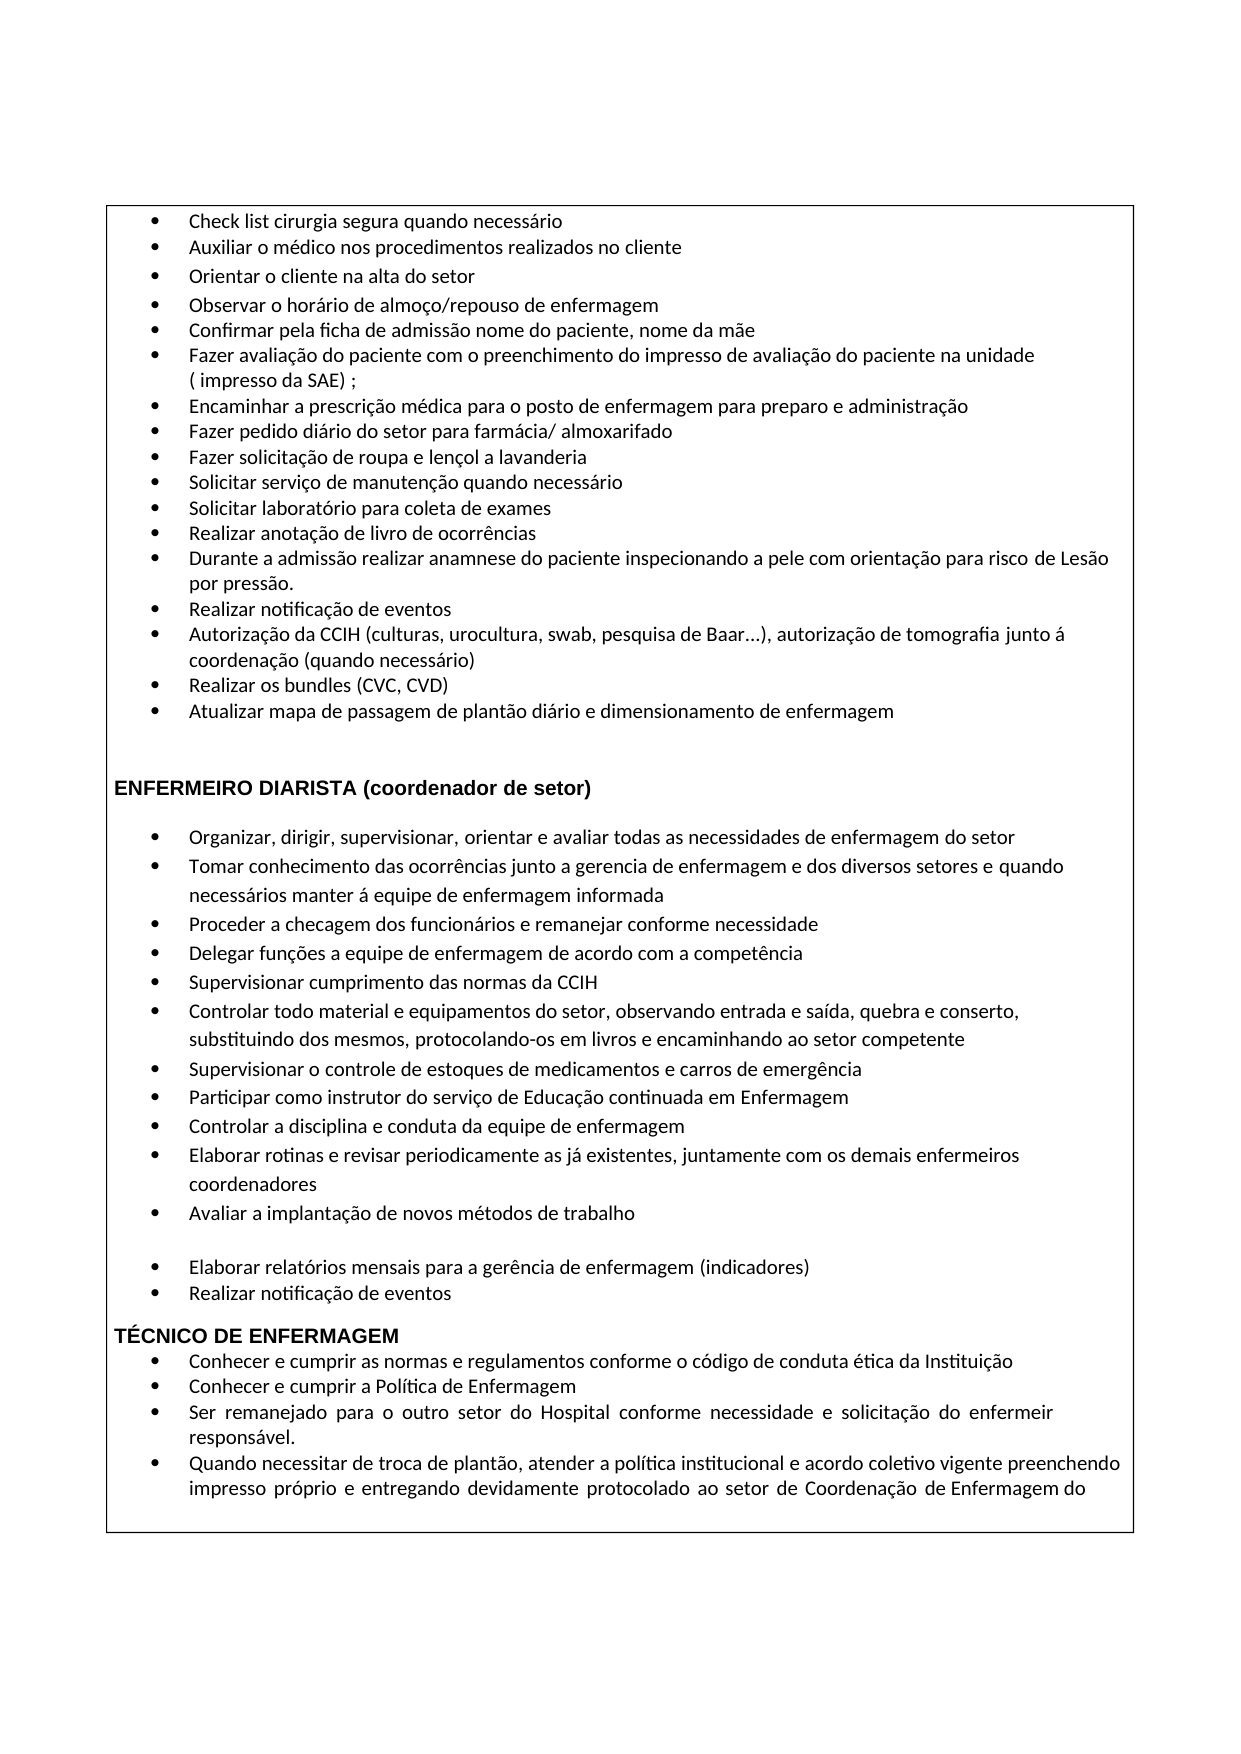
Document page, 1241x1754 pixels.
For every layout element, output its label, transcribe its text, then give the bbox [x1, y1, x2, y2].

list Delegar funções a equipe de enfermagem de acordo com a competência [151, 940, 1153, 965]
list Ser remanejado para o outro setor do Hospital conforme necessidade e solicitação do enfermeir responsável. [151, 1399, 1129, 1450]
list Realizar notificação de eventos [151, 596, 1153, 621]
list Autorização da CCIH (culturas, urocultura, swab, pesquisa de Baar...), autorização de tomografia junto á coordenação (quando necessário) [151, 621, 1086, 672]
list Elaborar rotinas e revisar periodicamente as já existentes, juntamente com os demais enfermeiros coordenadores [151, 1142, 1097, 1196]
list Participar como instrutor do serviço de Educação continuada em Enfermagem [151, 1084, 1153, 1110]
list Conhecer e cumprir as normas e regulamentos conforme o código de conduta ética da Instituição [151, 1348, 1153, 1374]
list Controlar a disciplina e conduta da equipe de enfermagem [151, 1113, 1153, 1139]
list Supervisionar cumprimento das normas da CCIH [151, 969, 1153, 994]
list Auxiliar o médico nos procedimentos realizados no cliente [151, 234, 1153, 259]
list Realizar notificação de eventos [151, 1280, 1153, 1305]
list Atualizar mapa de passagem de plantão diário e dimensionamento de enfermagem [151, 698, 1153, 723]
list Tomar conhecimento das ocorrências junto a gerencia de enfermagem e dos diversos setores e quando necessários manter á equipe de enfermagem informada [151, 853, 1076, 907]
list Observar o horário de almoço/repouso de enfermagem [151, 292, 1153, 317]
list Durante a admissão realizar anamnese do paciente inspecionando a pele com orientação para risco de Lesão por pressão. [151, 545, 1115, 596]
subtitle ENFERMEIRO DIARISTA (coordenador de setor) [114, 776, 1153, 800]
list Orientar o cliente na alta do setor [151, 263, 1153, 288]
list Check list cirurgia segura quando necessário [151, 208, 1153, 234]
list Conhecer e cumprir a Política de Enfermagem [151, 1374, 1153, 1399]
list Fazer avaliação do paciente com o preenchimento do impresso de avaliação do paciente na unidade ( impresso da SAE) ; [151, 342, 1121, 393]
list Solicitar laboratório para coleta de exames [151, 495, 1153, 520]
list Realizar anotação de livro de ocorrências [151, 520, 1153, 545]
list Avaliar a implantação de novos métodos de trabalho [151, 1200, 1153, 1226]
list Confirmar pela ficha de admissão nome do paciente, nome da mãe [151, 317, 1153, 342]
list Solicitar serviço de manutenção quando necessário [151, 469, 1153, 495]
list Supervisionar o controle de estoques de medicamentos e carros de emergência [151, 1056, 1153, 1081]
list Organizar, dirigir, supervisionar, orientar e avaliar todas as necessidades de enfermagem do setor [151, 824, 1153, 850]
list Quando necessitar de troca de plantão, atender a política institucional e acordo coletivo vigente preenchendo impresso próprio e entregando devidamente protocolado ao setor de Coordenação de Enfermagem do [151, 1450, 1135, 1501]
list Elaborar relatórios mensais para a gerência de enfermagem (indicadores) [151, 1254, 1153, 1280]
list Proceder a checagem dos funcionários e remanejar conforme necessidade [151, 911, 1153, 936]
list Fazer pedido diário do setor para farmácia/ almoxarifado [151, 418, 1153, 444]
list Controlar todo material e equipamentos do setor, observando entrada e saída, quebra e conserto, substituindo dos mesmos, protocolando-os em livros e encaminhando ao setor competente [151, 998, 1093, 1052]
subtitle TÉCNICO DE ENFERMAGEM [114, 1324, 1153, 1348]
list Fazer solicitação de roupa e lençol a lavanderia [151, 444, 1153, 469]
list Realizar os bundles (CVC, CVD) [151, 672, 1153, 698]
list Encaminhar a prescrição médica para o posto de enfermagem para preparo e administração [151, 393, 1153, 418]
